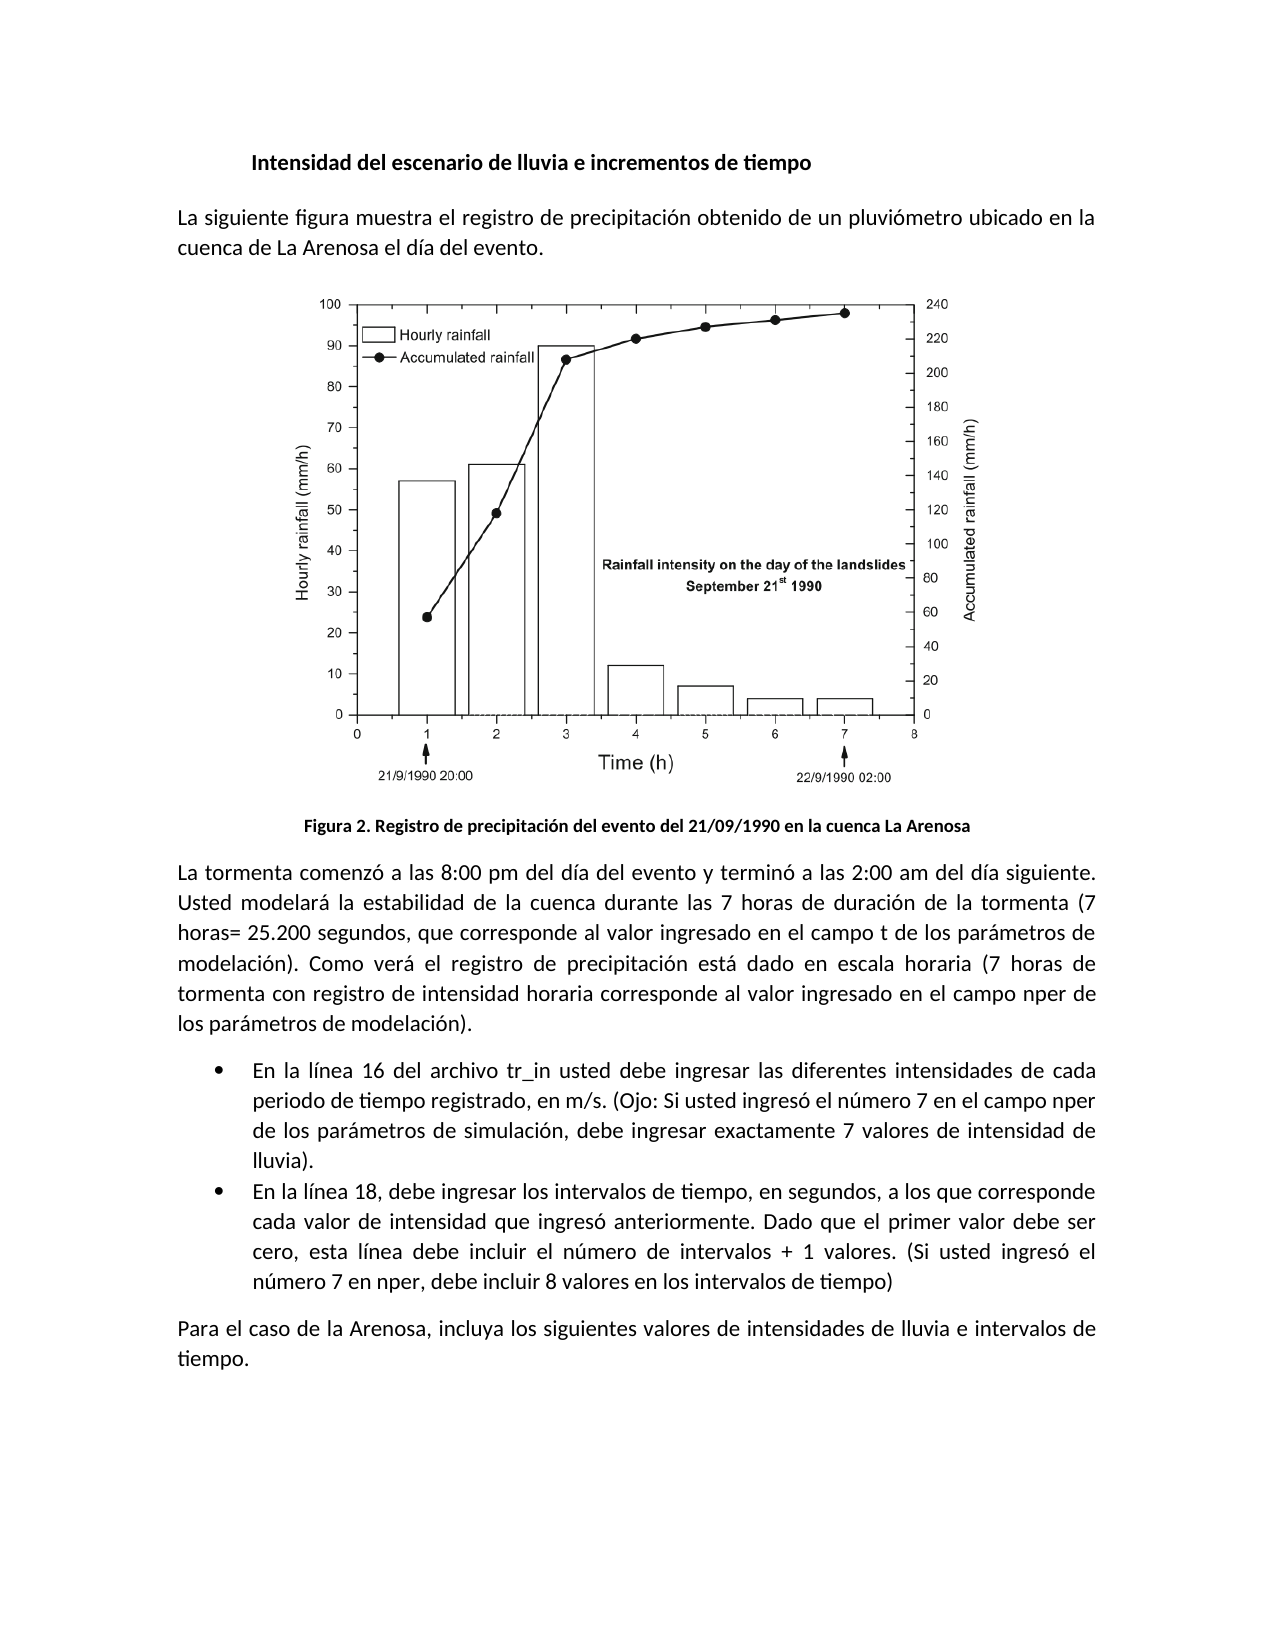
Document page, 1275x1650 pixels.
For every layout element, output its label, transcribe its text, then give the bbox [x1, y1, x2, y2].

text Figura 2. Registro de precipitación del evento del 21/09/1990 en la cuenca La Arenosa [177, 814, 1098, 837]
text La tormenta comenzó a las 8:00 pm del día del evento y terminó a las 2:00 am del día siguiente. Usted modelará la estabilidad de la cuenca durante las 7 horas de duración de la tormenta (7 horas= 25.200 segundos, que corresponde al valor ingresado en el campo t de los parámetros de modelación). Como verá el registro de precipitación está dado en escala horaria (7 horas de tormenta con registro de intensidad horaria corresponde al valor ingresado en el campo nper de los parámetros de modelación). [177, 858, 1098, 1037]
subtitle Intensidad del escenario de lluvia e incrementos de tiempo [251, 148, 1098, 176]
picture [285, 280, 990, 796]
text Para el caso de la Arenosa, incluya los siguientes valores de intensidades de lluvia e intervalos de tiempo. [177, 1314, 1098, 1372]
list En la línea 16 del archivo tr_in usted debe ingresar las diferentes intensidades de cada periodo de tiempo registrado, en m/s. (Ojo: Si usted ingresó el número 7 en el campo nper de los parámetros de simulación, debe ingresar exactamente 7 valores de intensidad de lluvia). [215, 1056, 1098, 1174]
text La siguiente figura muestra el registro de precipitación obtenido de un pluviómetro ubicado en la cuenca de La Arenosa el día del evento. [177, 203, 1098, 261]
list En la línea 18, debe ingresar los intervalos de tiempo, en segundos, a los que corresponde cada valor de intensidad que ingresó anteriormente. Dado que el primer valor debe ser cero, esta línea debe incluir el número de intervalos + 1 valores. (Si usted ingresó el número 7 en nper, debe incluir 8 valores en los intervalos de tiempo) [215, 1177, 1098, 1295]
